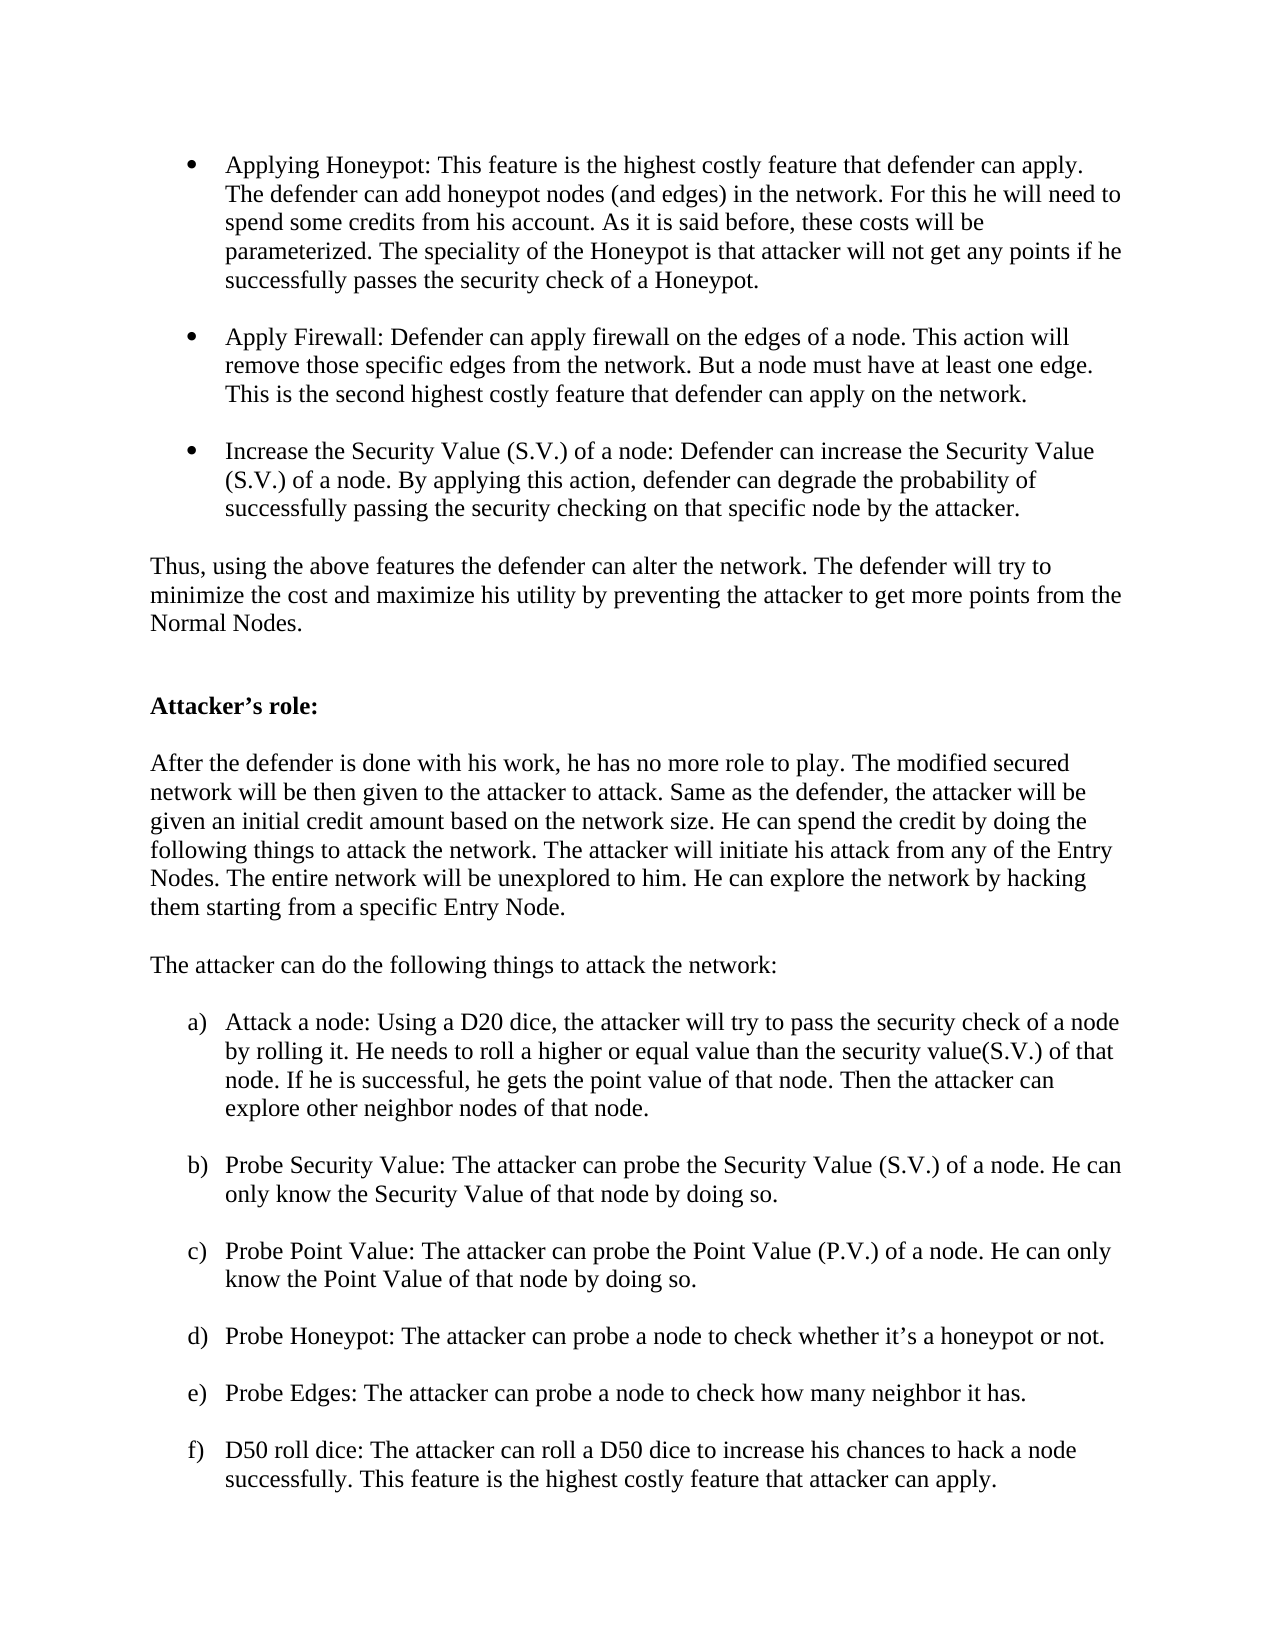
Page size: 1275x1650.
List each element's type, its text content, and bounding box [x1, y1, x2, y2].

text After the defender is done with his work, he has no more role to play. The modified secured network will be then given to the attacker to attack. Same as the defender, the attacker will be given an initial credit amount based on the network size. He can spend the credit by doing the following things to attack the network. The attacker will initiate his attack from any of the Entry Nodes. The entire network will be unexplored to him. He can explore the network by hacking them starting from a specific Entry Node. [150, 748, 1125, 921]
list Attack a node: Using a D20 dice, the attacker will try to pass the security check of a node by rolling it. He needs to roll a higher or equal value than the security value(S.V.) of that node. If he is successful, he gets the point value of that node. Then the attacker can explore other neighbor nodes of that node. [187, 1007, 1125, 1150]
list Probe Edges: The attacker can probe a node to check how many neighbor it has. [187, 1378, 1125, 1435]
text Thus, using the above features the defender can alter the network. The defender will try to minimize the cost and maximize his utility by preventing the attacker to get more points from the Normal Nodes. [150, 551, 1125, 637]
list Probe Point Value: The attacker can probe the Point Value (P.V.) of a node. He can only know the Point Value of that node by doing so. [187, 1236, 1125, 1321]
text Attacker’s role: [150, 691, 1125, 720]
list Apply Firewall: Defender can apply firewall on the edges of a node. This action will remove those specific edges from the network. But a node must have at least one edge. This is the second highest costly feature that defender can apply on the network. [187, 322, 1125, 436]
list D50 roll dice: The attacker can roll a D50 dice to increase his chances to hack a node successfully. This feature is the highest costly feature that attacker can apply. [187, 1435, 1125, 1492]
list Probe Security Value: The attacker can probe the Security Value (S.V.) of a node. He can only know the Security Value of that node by doing so. [187, 1150, 1125, 1236]
list Applying Honeypot: This feature is the highest costly feature that defender can apply. The defender can add honeypot nodes (and edges) in the network. For this he will need to spend some credits from his account. As it is said before, these costs will be parameterized. The speciality of the Honeypot is that attacker will not get any points if he successfully passes the security check of a Honeypot. [187, 150, 1125, 322]
list Probe Honeypot: The attacker can probe a node to check whether it’s a honeypot or not. [187, 1321, 1125, 1378]
text The attacker can do the following things to attack the network: [150, 950, 1125, 978]
list Increase the Security Value (S.V.) of a node: Defender can increase the Security Value (S.V.) of a node. By applying this action, defender can degrade the probability of successfully passing the security checking on that specific node by the attacker. [187, 436, 1125, 522]
